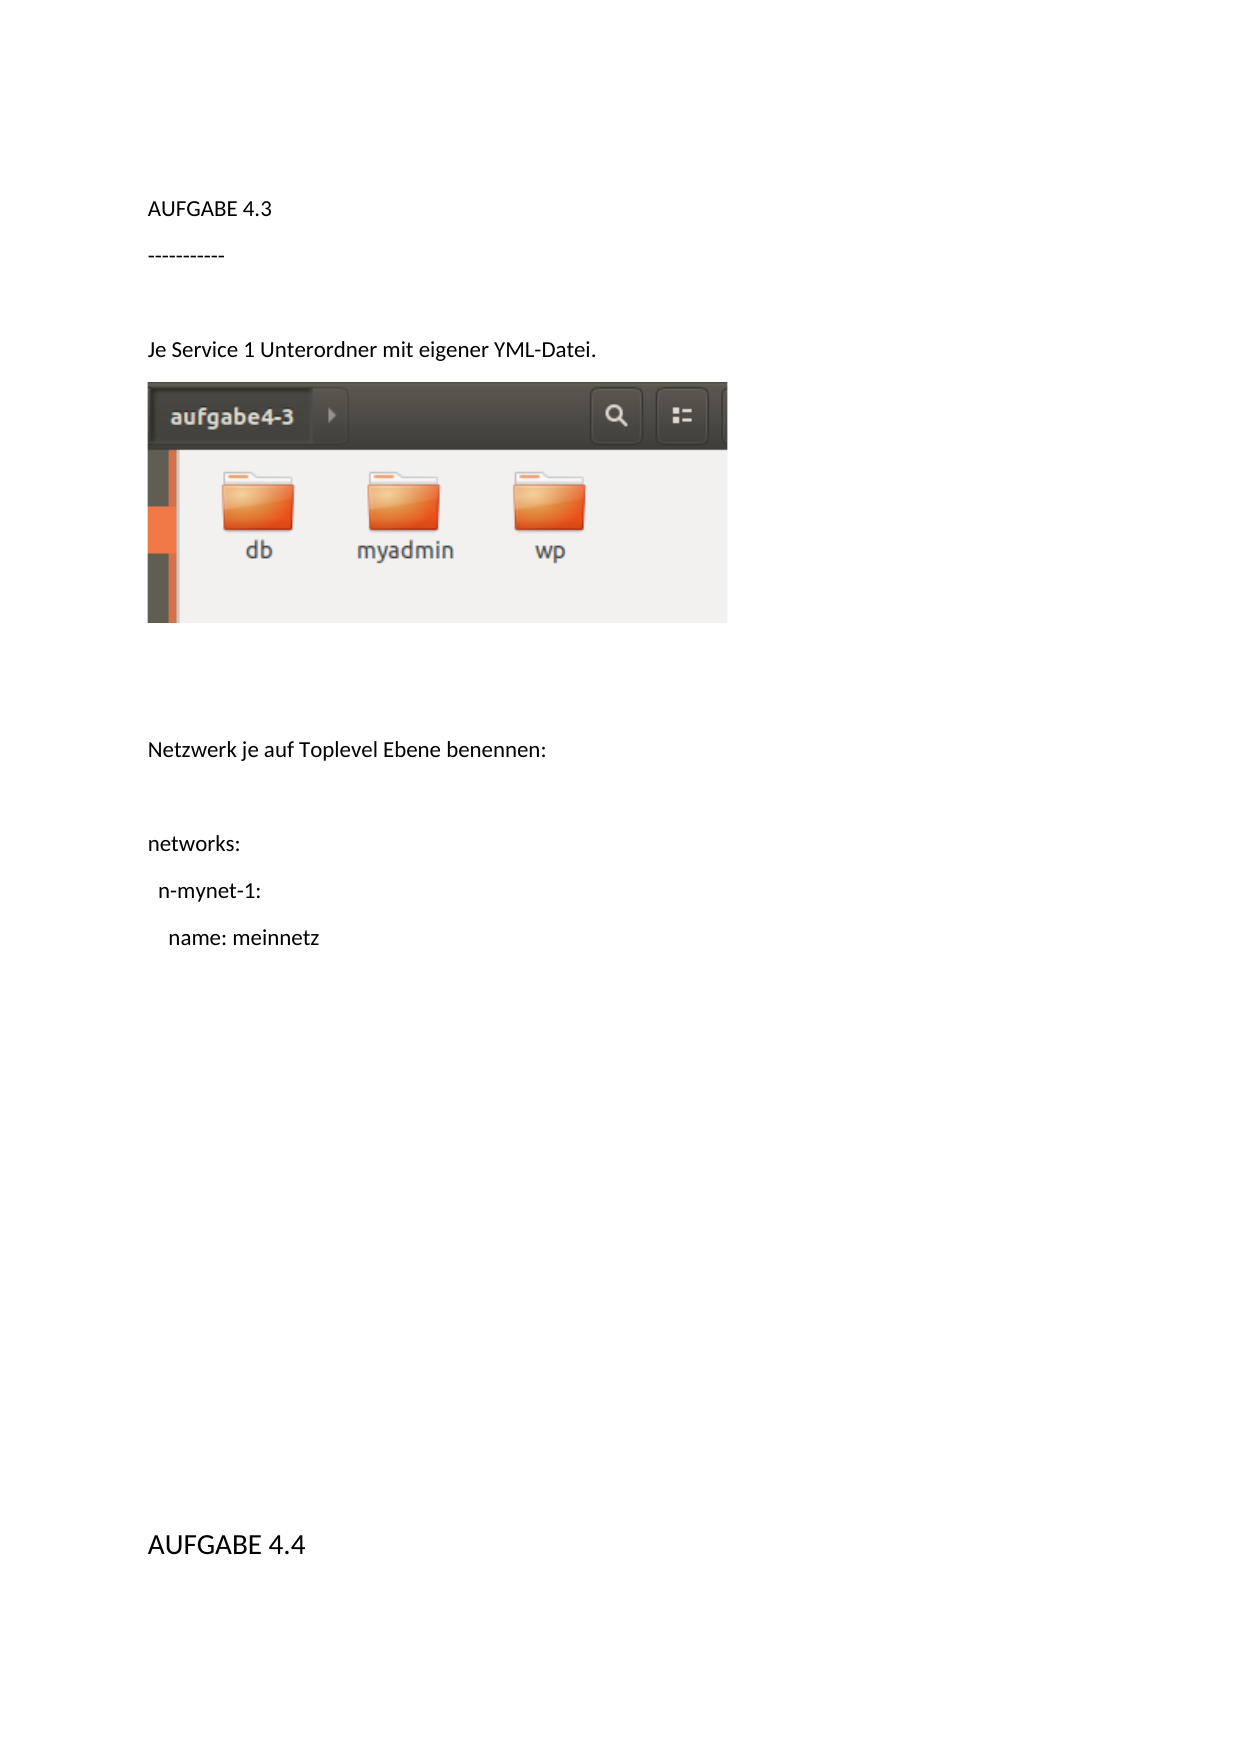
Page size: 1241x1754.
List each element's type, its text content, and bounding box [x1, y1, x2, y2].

text name: meinnetz [148, 923, 1093, 951]
text AUFGABE 4.4 [148, 1526, 1093, 1562]
picture [147, 382, 728, 623]
text Je Service 1 Unterordner mit eigener YML-Datei. [148, 335, 1093, 363]
text ----------- [148, 241, 1093, 269]
text n-mynet-1: [148, 876, 1093, 904]
text AUFGABE 4.3 [148, 194, 1093, 222]
text Netzwerk je auf Toplevel Ebene benennen: [148, 735, 1093, 763]
text networks: [148, 829, 1093, 857]
